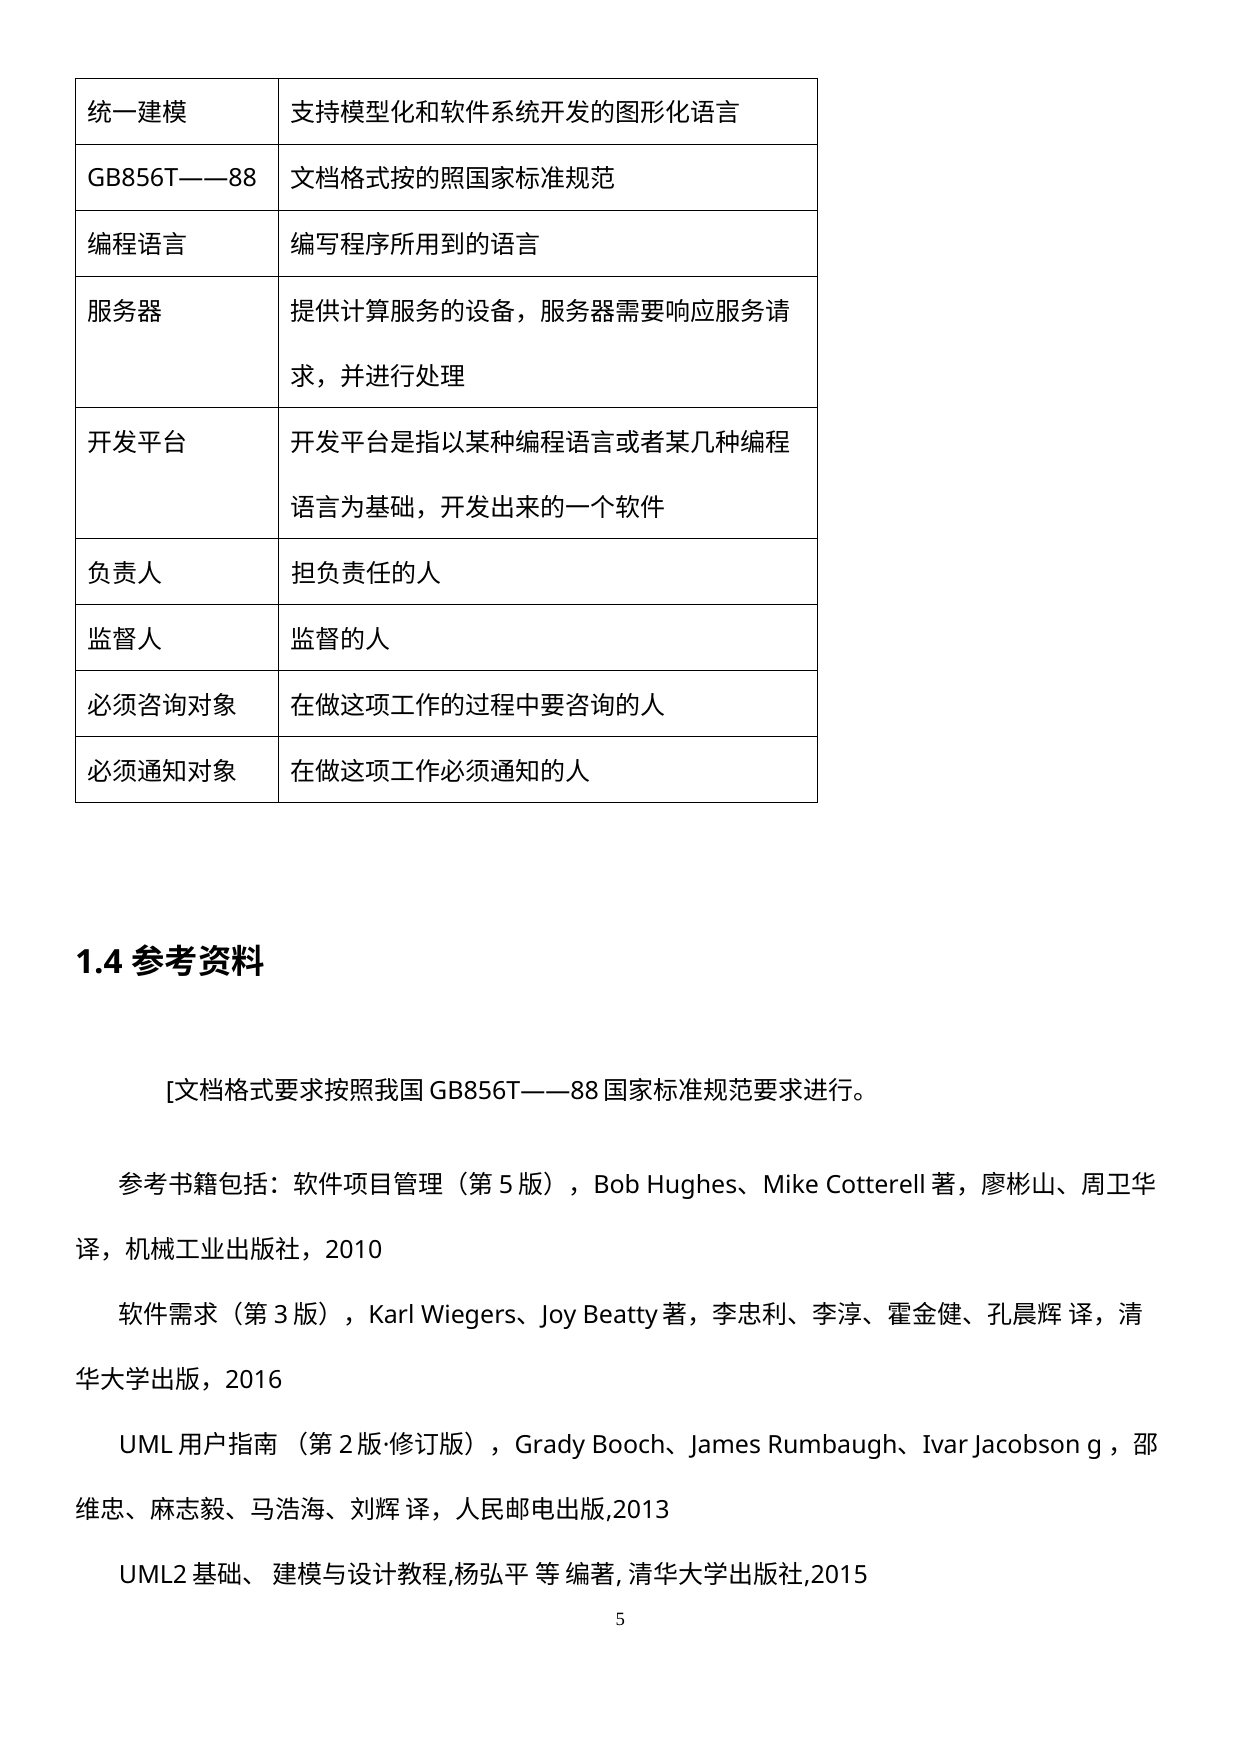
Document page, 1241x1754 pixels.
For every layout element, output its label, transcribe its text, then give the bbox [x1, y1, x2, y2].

subtitle 1.4 参考资料 [75, 926, 1165, 991]
table_cell 监督的人 [279, 605, 817, 670]
table_cell 开发平台 [76, 408, 278, 538]
table_cell 统一建模 [76, 79, 278, 143]
text UML用户指南 （第2版·修订版），Grady Booch、James Rumbaugh、Ivar Jacobson g ，邵维忠、麻志毅、马浩海、刘辉 译，人民邮电出版,2013 [75, 1410, 1165, 1540]
table_cell 在做这项工作必须通知的人 [279, 737, 817, 802]
table_cell 开发平台是指以某种编程语言或者某几种编程语言为基础，开发出来的一个软件 [279, 408, 817, 538]
table_cell 编写程序所用到的语言 [279, 211, 817, 276]
table_cell 必须咨询对象 [76, 671, 278, 736]
table_cell 必须通知对象 [76, 737, 278, 802]
text UML2基础、 建模与设计教程,杨弘平 等 编著, 清华大学出版社,2015 [75, 1540, 1165, 1605]
table_cell 文档格式按的照国家标准规范 [279, 145, 817, 209]
table_cell 担负责任的人 [279, 539, 817, 604]
table_cell 支持模型化和软件系统开发的图形化语言 [279, 79, 817, 143]
table_cell 编程语言 [76, 211, 278, 276]
table_cell 服务器 [76, 277, 278, 407]
table_cell 在做这项工作的过程中要咨询的人 [279, 671, 817, 736]
table_cell GB856T——88 [76, 145, 278, 209]
table_cell 负责人 [76, 539, 278, 604]
text 参考书籍包括：软件项目管理（第5版），Bob Hughes、Mike Cotterell著，廖彬山、周卫华 译，机械工业出版社，2010 [75, 1150, 1165, 1280]
table_cell 提供计算服务的设备，服务器需要响应服务请求，并进行处理 [279, 277, 817, 407]
table_cell 监督人 [76, 605, 278, 670]
text 软件需求（第3版），Karl Wiegers、Joy Beatty著，李忠利、李淳、霍金健、孔晨辉 译，清华大学出版，2016 [75, 1280, 1165, 1410]
text [文档格式要求按照我国GB856T——88国家标准规范要求进行。 [75, 1056, 1165, 1121]
